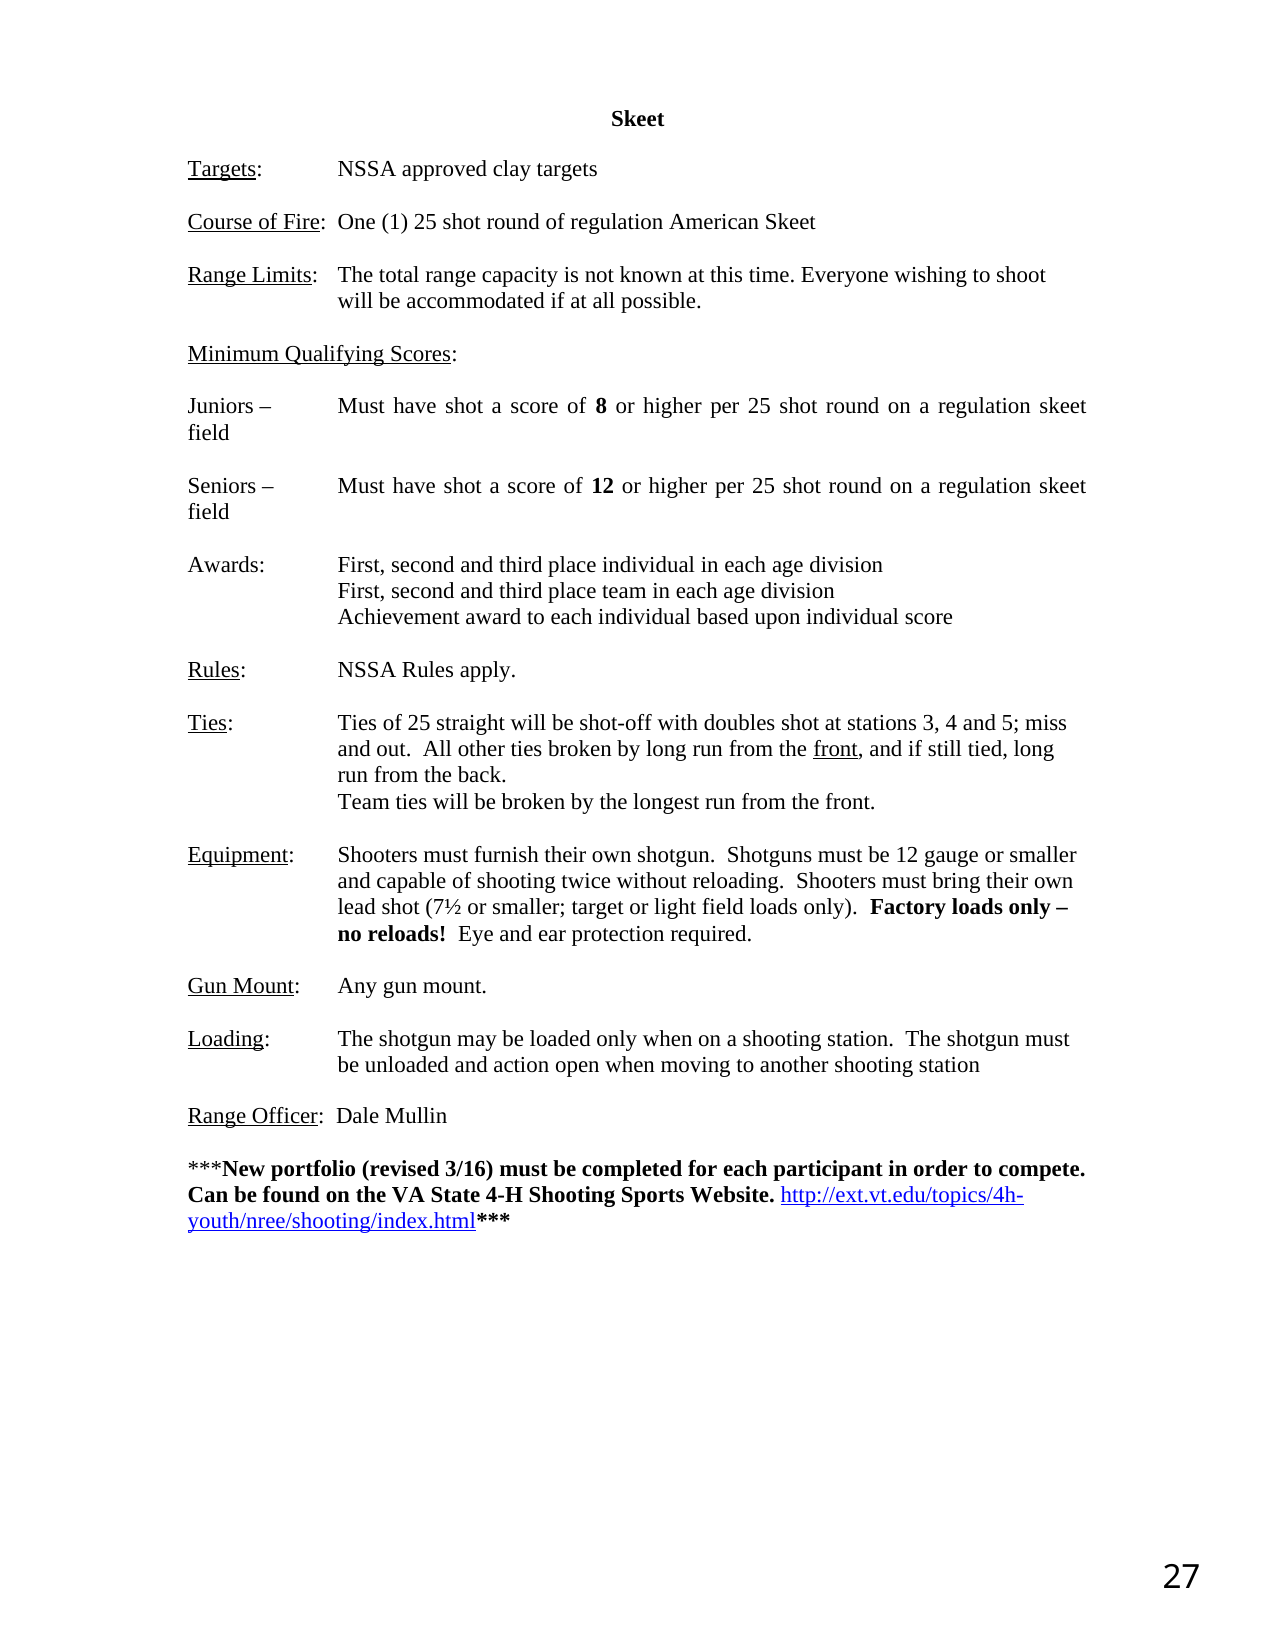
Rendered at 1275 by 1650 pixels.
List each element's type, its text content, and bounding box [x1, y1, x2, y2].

text Achievement award to each individual based upon individual score [337, 603, 1087, 630]
text Seniors – Must have shot a score of 12 or higher per 25 shot round on a regulation skeet field [187, 472, 1087, 524]
text Minimum Qualifying Scores: [187, 340, 1087, 366]
text Skeet [187, 105, 1087, 131]
text Ties: Ties of 25 straight will be shot-off with doubles shot at stations 3, 4 and 5; miss and out. All other ties broken by long run from the front, and if still tied, long run from the back. [187, 709, 1087, 788]
text Range Officer: Dale Mullin [187, 1102, 1087, 1128]
text Range Limits: The total range capacity is not known at this time. Everyone wishing to shoot will be accommodated if at all possible. [187, 261, 1087, 313]
text Team ties will be broken by the longest run from the front. [337, 788, 1087, 814]
text Loading: The shotgun may be loaded only when on a shooting station. The shotgun must be unloaded and action open when moving to another shooting station [187, 1025, 1087, 1078]
text Equipment: Shooters must furnish their own shotgun. Shotguns must be 12 gauge or smaller and capable of shooting twice without reloading. Shooters must bring their own lead shot (7½ or smaller; target or light field loads only). Factory loads only – no reloads! Eye and ear protection required. [187, 841, 1087, 946]
text Gun Mount: Any gun mount. [187, 972, 1087, 999]
text Course of Fire: One (1) 25 shot round of regulation American Skeet [187, 208, 1087, 234]
text Rules: NSSA Rules apply. [187, 656, 1087, 682]
text ***New portfolio (revised 3/16) must be completed for each participant in order to compete. Can be found on the VA State 4-H Shooting Sports Website. http://ext.vt.edu/topics/4h-youth/nree/shooting/index.html*** [187, 1154, 1087, 1234]
text Targets: NSSA approved clay targets [187, 155, 1087, 182]
text First, second and third place team in each age division [337, 577, 1087, 603]
text Juniors – Must have shot a score of 8 or higher per 25 shot round on a regulation skeet field [187, 393, 1087, 445]
text Awards: First, second and third place individual in each age division [187, 551, 1087, 577]
